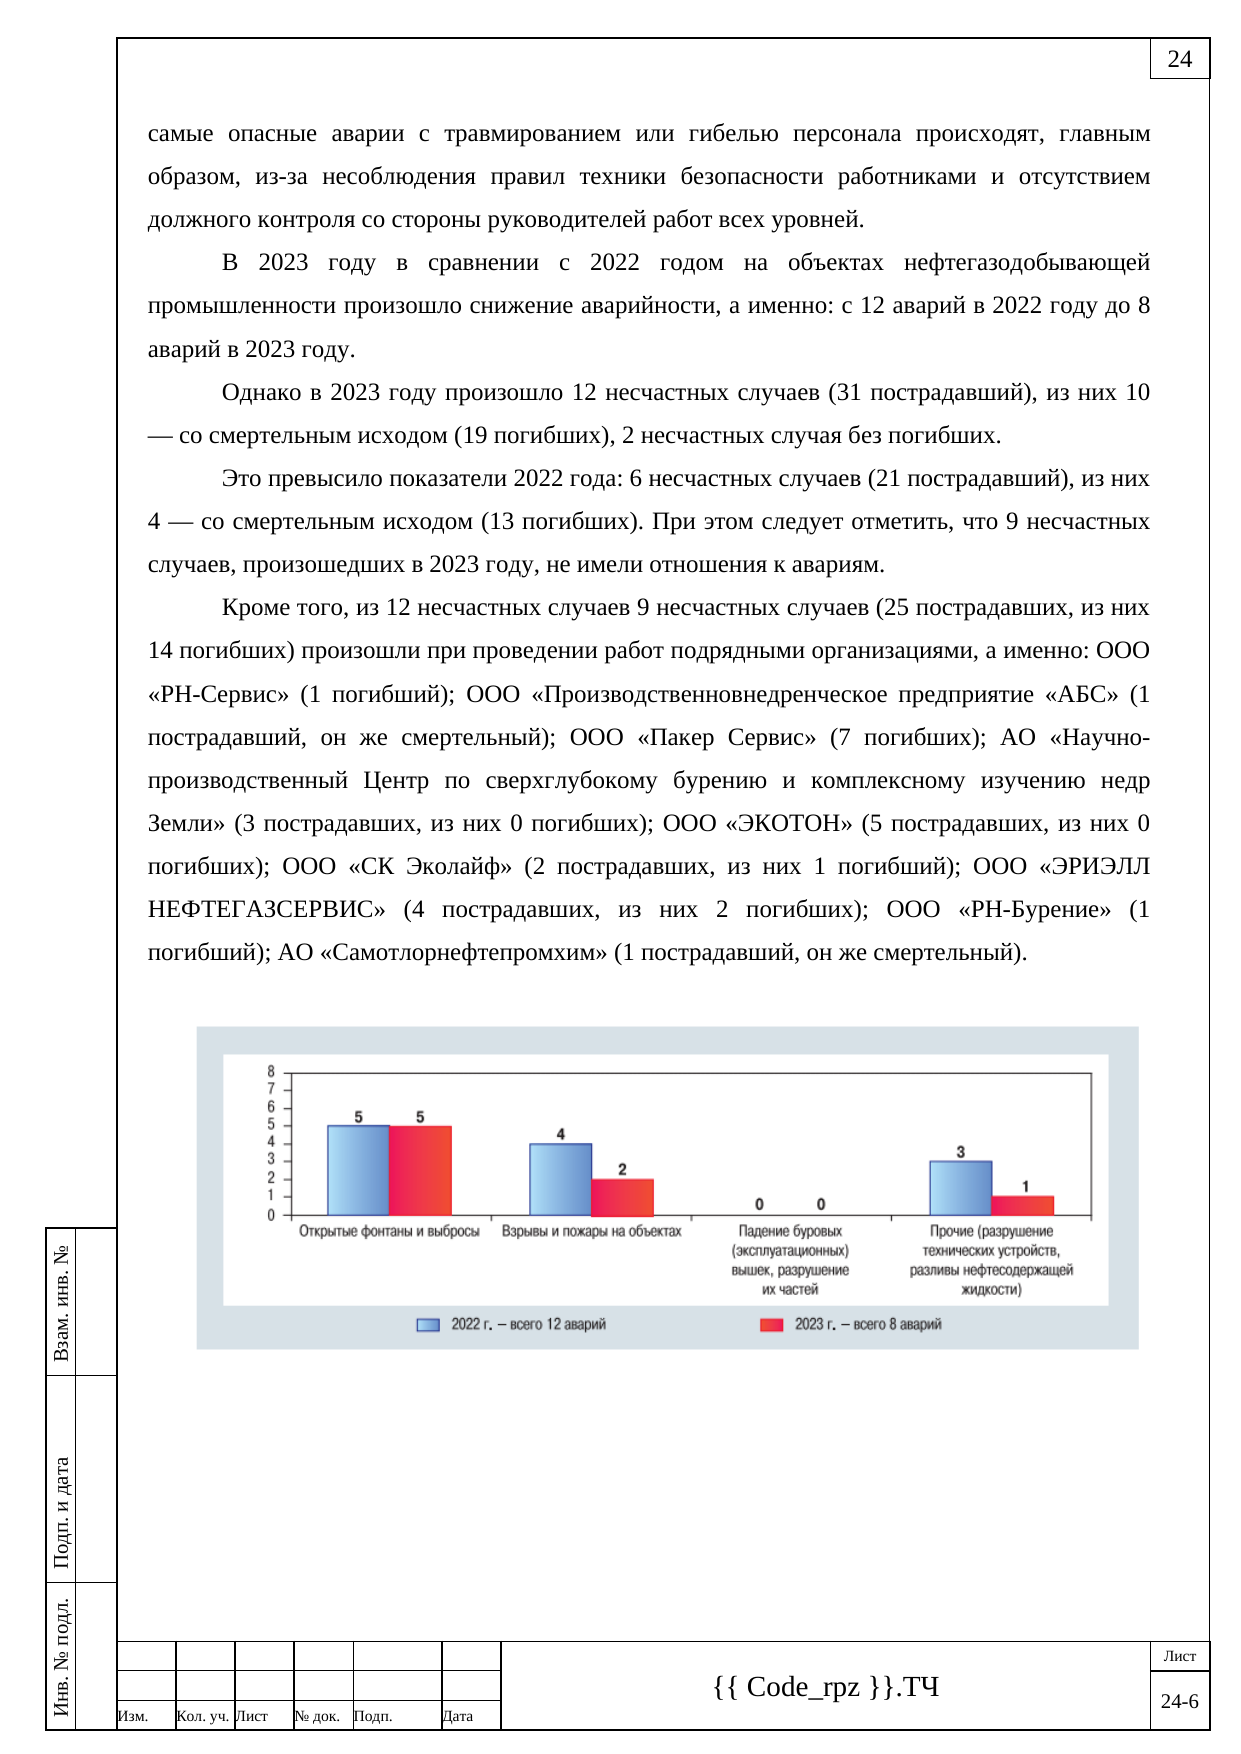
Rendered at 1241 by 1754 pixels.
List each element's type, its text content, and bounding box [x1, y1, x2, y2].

text Кроме того, из 12 несчастных случаев 9 несчастных случаев (25 пострадавших, из них 14 погибших) произошли при проведении работ подрядными организациями, а именно: ООО «РН-Сервис» (1 погибший); ООО «Производственновнедренческое предприятие «АБС» (1 пострадавший, он же смертельный); ООО «Пакер Сервис» (7 погибших); АО «Научно-производственный Центр по сверхглубокому бурению и комплексному изучению недр Земли» (3 пострадавших, из них 0 погибших); ООО «ЭКОТОН» (5 пострадавших, из них 0 погибших); ООО «СК Эколайф» (2 пострадавших, из них 1 погибший); ООО «ЭРИЭЛЛ НЕФТЕГАЗСЕРВИС» (4 пострадавших, из них 2 погибших); ООО «РН-Бурение» (1 погибший); АО «Самотлорнефтепромхим» (1 пострадавший, он же смертельный). [148, 592, 1152, 966]
text Однако в 2023 году произошло 12 несчастных случаев (31 пострадавший), из них 10 — со смертельным исходом (19 погибших), 2 несчастных случая без погибших. [148, 377, 1152, 449]
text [148, 118, 1152, 233]
text Это превысило показатели 2022 года: 6 несчастных случаев (21 пострадавший), из них 4 — со смертельным исходом (13 погибших). При этом следует отметить, что 9 несчастных случаев, произошедших в 2023 году, не имели отношения к авариям. [148, 463, 1152, 578]
text В 2023 году в сравнении с 2022 годом на объектах нефтегазодобывающей промышленности произошло снижение аварийности, а именно: с 12 аварий в 2022 году до 8 аварий в 2023 году. [148, 247, 1152, 362]
picture [192, 1023, 1145, 1352]
